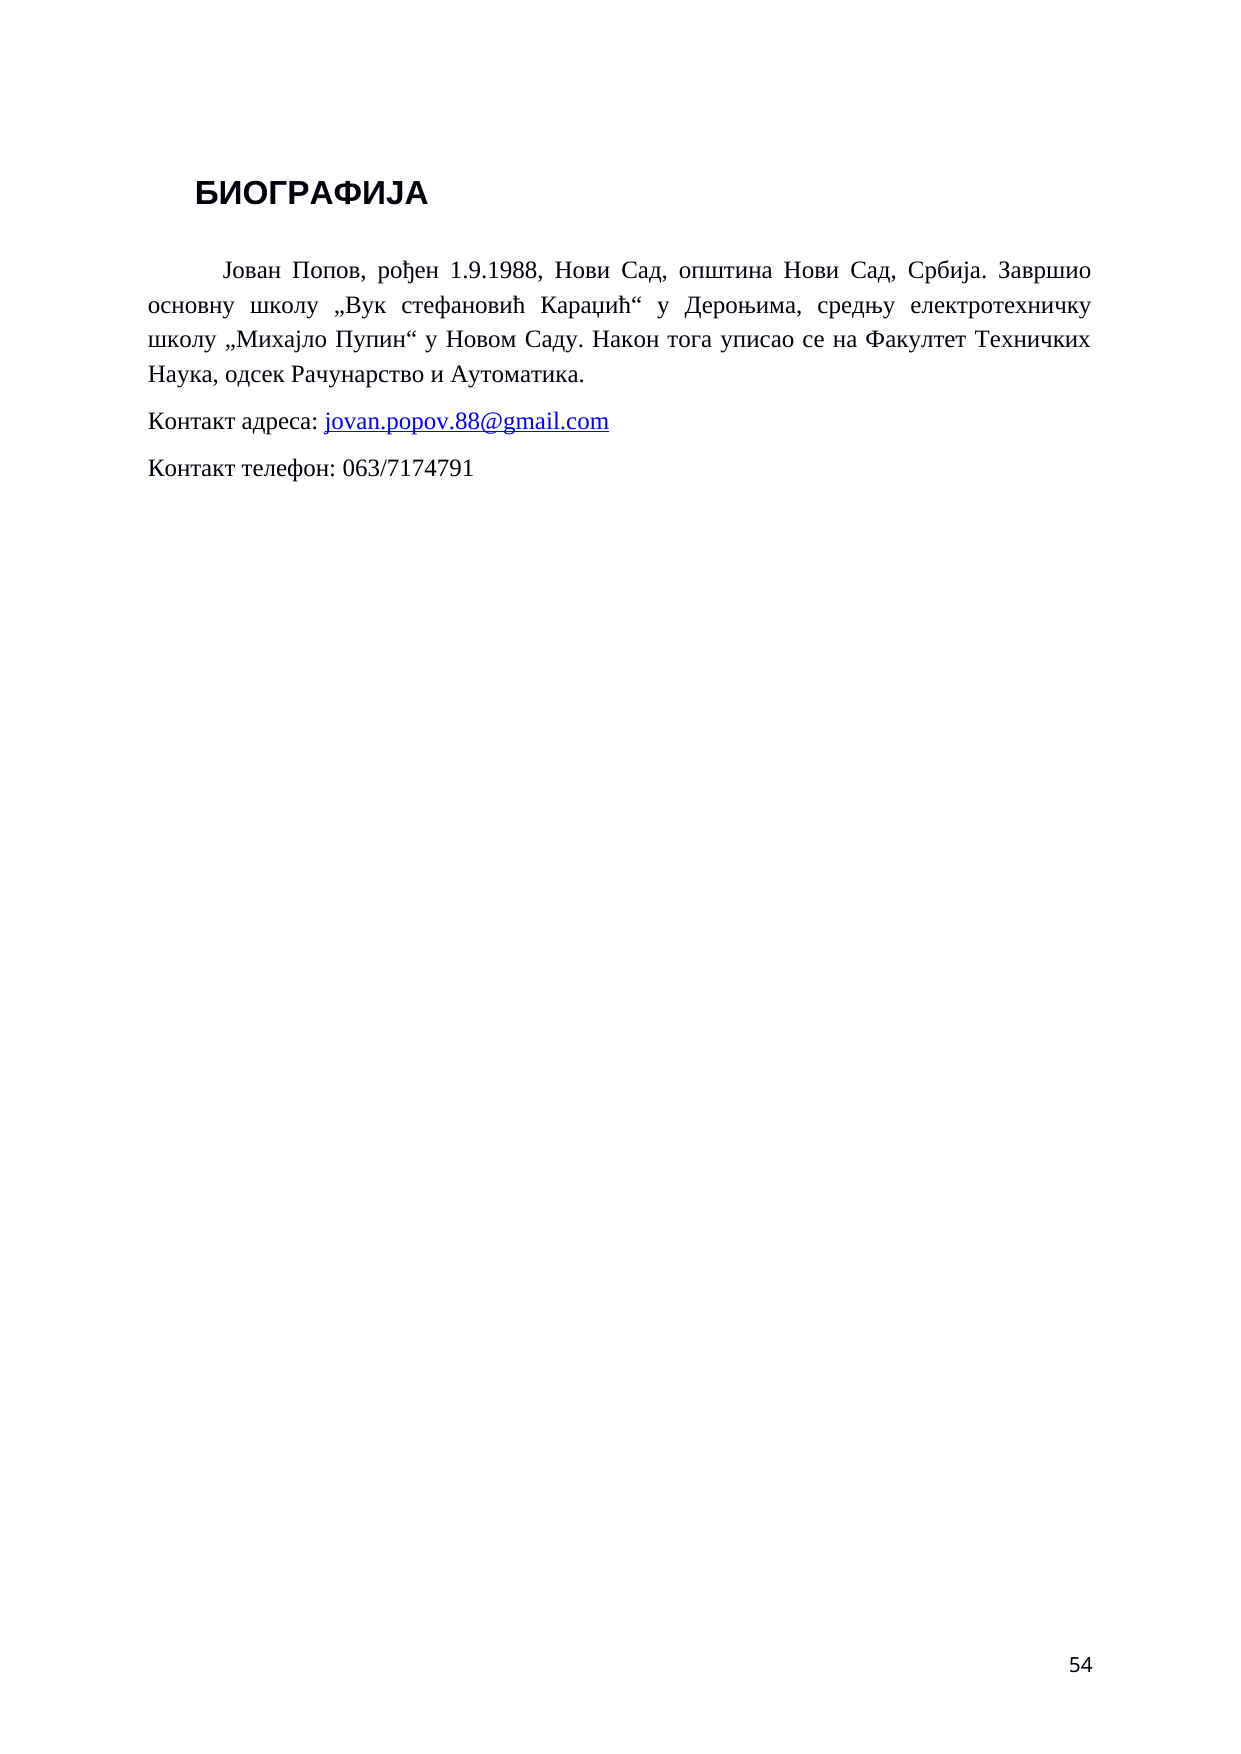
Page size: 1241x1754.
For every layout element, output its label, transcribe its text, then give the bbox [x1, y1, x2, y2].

subtitle БИОГРАФИЈА [194, 173, 1092, 211]
text Јован Попов, рођен 1.9.1988, Нови Сад, општина Нови Сад, Србија. Завршио основну школу „Вук стефановић Караџић“ у Дероњима, средњу електротехничку школу „Михајло Пупин“ у Новом Саду. Након тога уписао се на Факултет Техничких Наука, одсек Рачунарство и Аутоматика. [148, 255, 1092, 387]
text Контакт адреса: jovan.popov.88@gmail.com [148, 406, 1092, 434]
text Контакт телефон: 063/7174791 [148, 453, 1092, 481]
